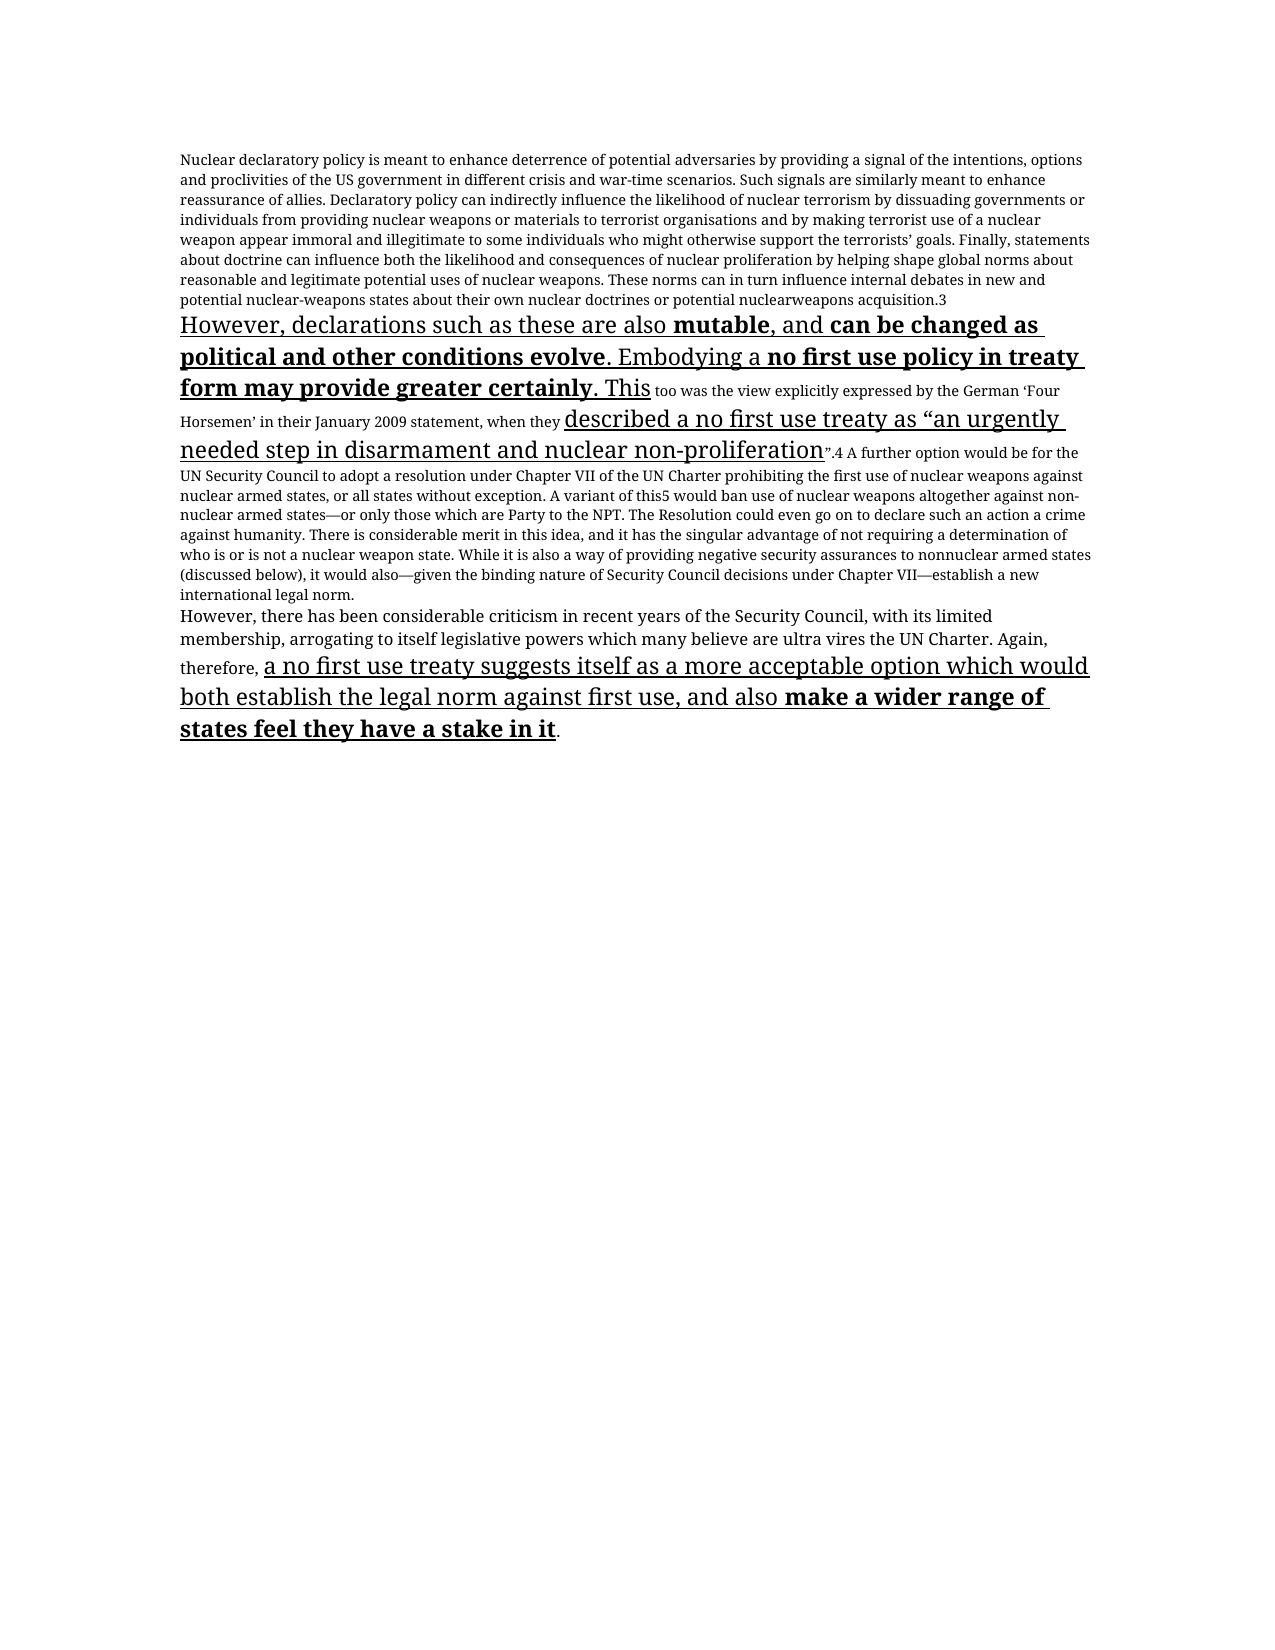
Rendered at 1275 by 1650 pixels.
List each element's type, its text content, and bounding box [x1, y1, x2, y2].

text However, declarations such as these are also mutable, and can be changed as political and other conditions evolve. Embodying a no first use policy in treaty form may provide greater certainly. This too was the view explicitly expressed by the German ‘Four Horsemen’ in their January 2009 statement, when they described a no first use treaty as “an urgently needed step in disarmament and nuclear non-proliferation”.4 A further option would be for the UN Security Council to adopt a resolution under Chapter VII of the UN Charter prohibiting the first use of nuclear weapons against nuclear armed states, or all states without exception. A variant of this5 would ban use of nuclear weapons altogether against non-nuclear armed states—or only those which are Party to the NPT. The Resolution could even go on to declare such an action a crime against humanity. There is considerable merit in this idea, and it has the singular advantage of not requiring a determination of who is or is not a nuclear weapon state. While it is also a way of providing negative security assurances to nonnuclear armed states (discussed below), it would also—given the binding nature of Security Council decisions under Chapter VII—establish a new international legal norm. [180, 309, 1095, 605]
text However, there has been considerable criticism in recent years of the Security Council, with its limited membership, arrogating to itself legislative powers which many believe are ultra vires the UN Charter. Again, therefore, a no first use treaty suggests itself as a more acceptable option which would both establish the legal norm against first use, and also make a wider range of states feel they have a stake in it. [180, 605, 1095, 744]
text Nuclear declaratory policy is meant to enhance deterrence of potential adversaries by providing a signal of the intentions, options and proclivities of the US government in different crisis and war-time scenarios. Such signals are similarly meant to enhance reassurance of allies. Declaratory policy can indirectly influence the likelihood of nuclear terrorism by dissuading governments or individuals from providing nuclear weapons or materials to terrorist organisations and by making terrorist use of a nuclear weapon appear immoral and illegitimate to some individuals who might otherwise support the terrorists’ goals. Finally, statements about doctrine can influence both the likelihood and consequences of nuclear proliferation by helping shape global norms about reasonable and legitimate potential uses of nuclear weapons. These norms can in turn influence internal debates in new and potential nuclear-weapons states about their own nuclear doctrines or potential nuclearweapons acquisition.3 [180, 150, 1095, 309]
